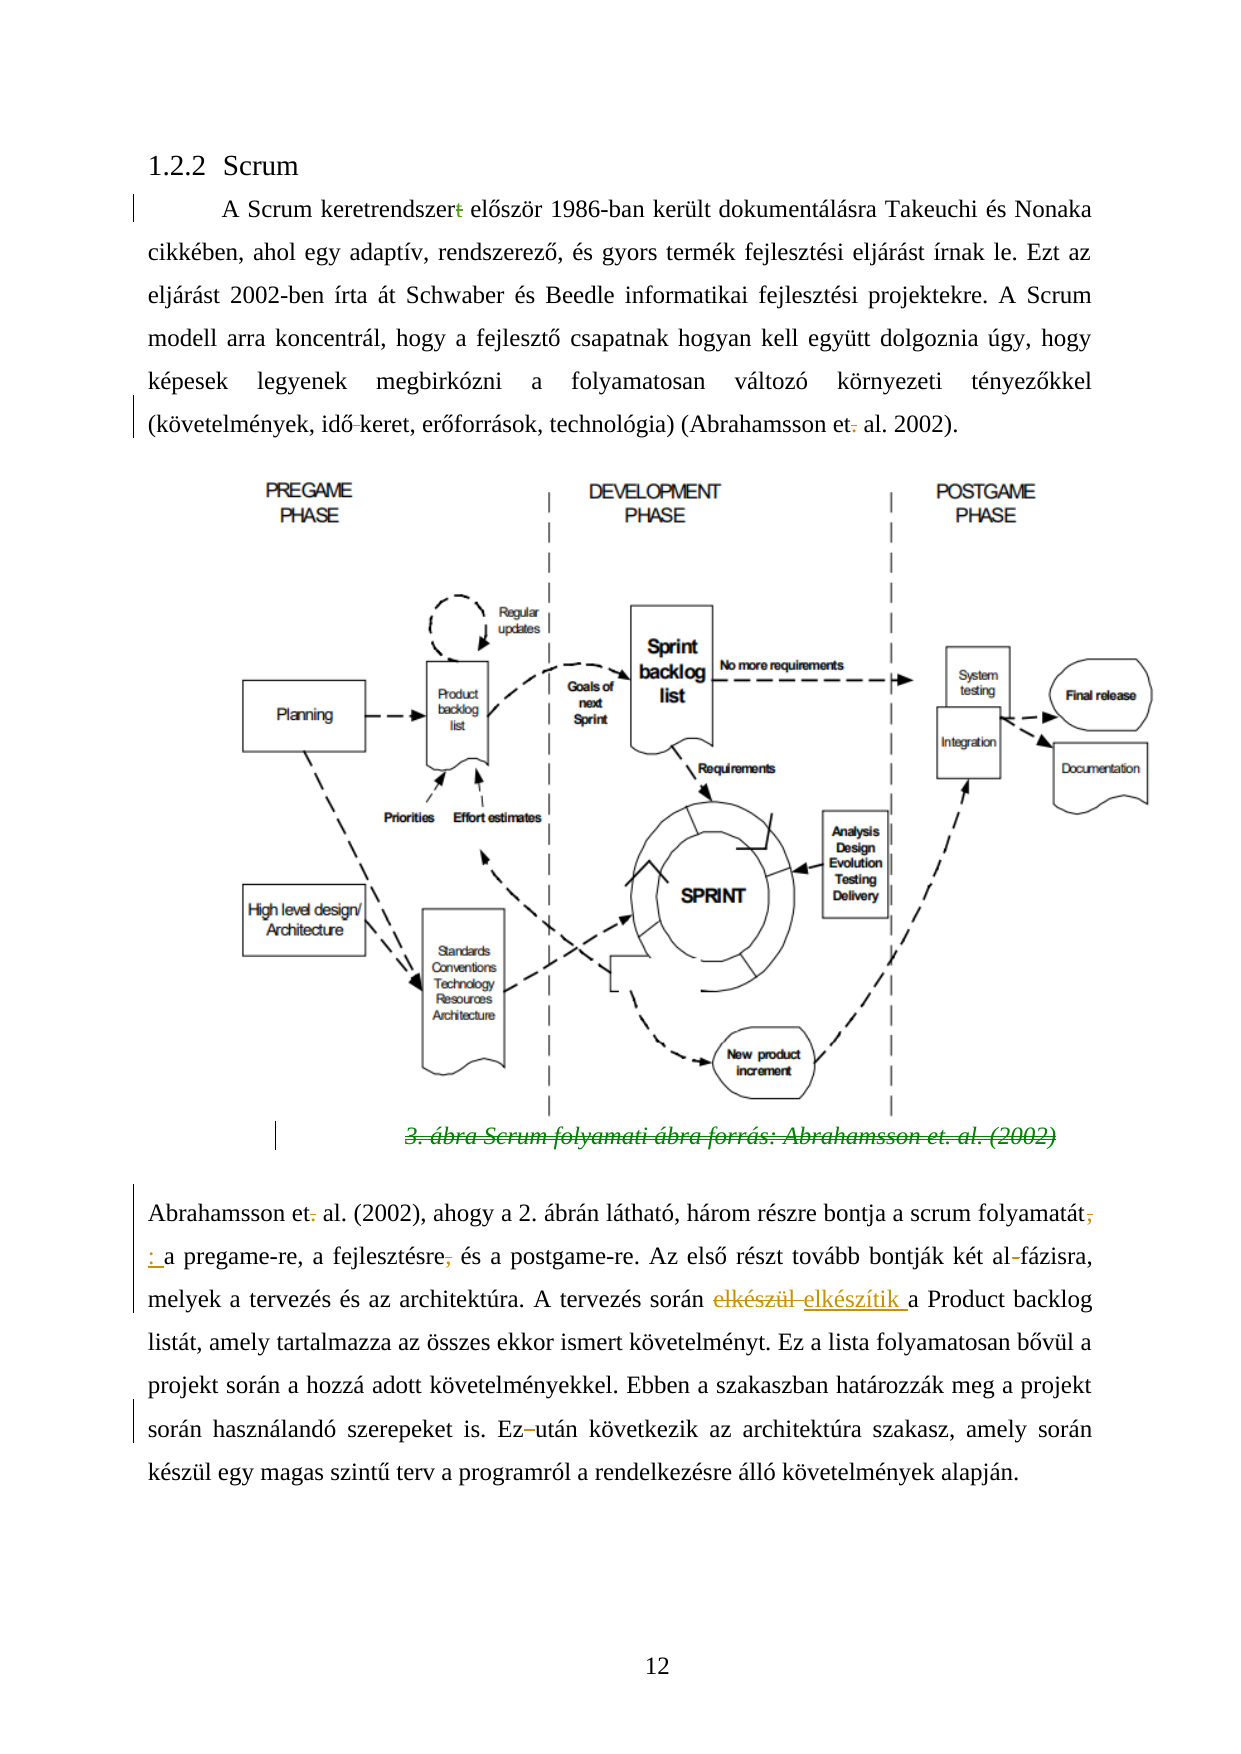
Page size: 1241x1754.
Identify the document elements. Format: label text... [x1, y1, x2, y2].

subtitle Scrum [148, 148, 1093, 181]
picture [221, 452, 1167, 1117]
text A Scrum keretrendszer először 1986-ban került dokumentálásra Takeuchi és Nonaka cikkében, ahol egy adaptív, rendszerező, és gyors termék fejlesztési eljárást írnak le. Ezt az eljárást 2002-ben írta át Schwaber és Beedle informatikai fejlesztési projektekre. A Scrum modell arra koncentrál, hogy a fejlesztő csapatnak hogyan kell együtt dolgoznia úgy, hogy képesek legyenek megbirkózni a folyamatosan változó környezeti tényezőkkel (követelmények, időkeret, erőforrások, technológia) (Abrahamsson et al. 2002). [148, 194, 1093, 438]
